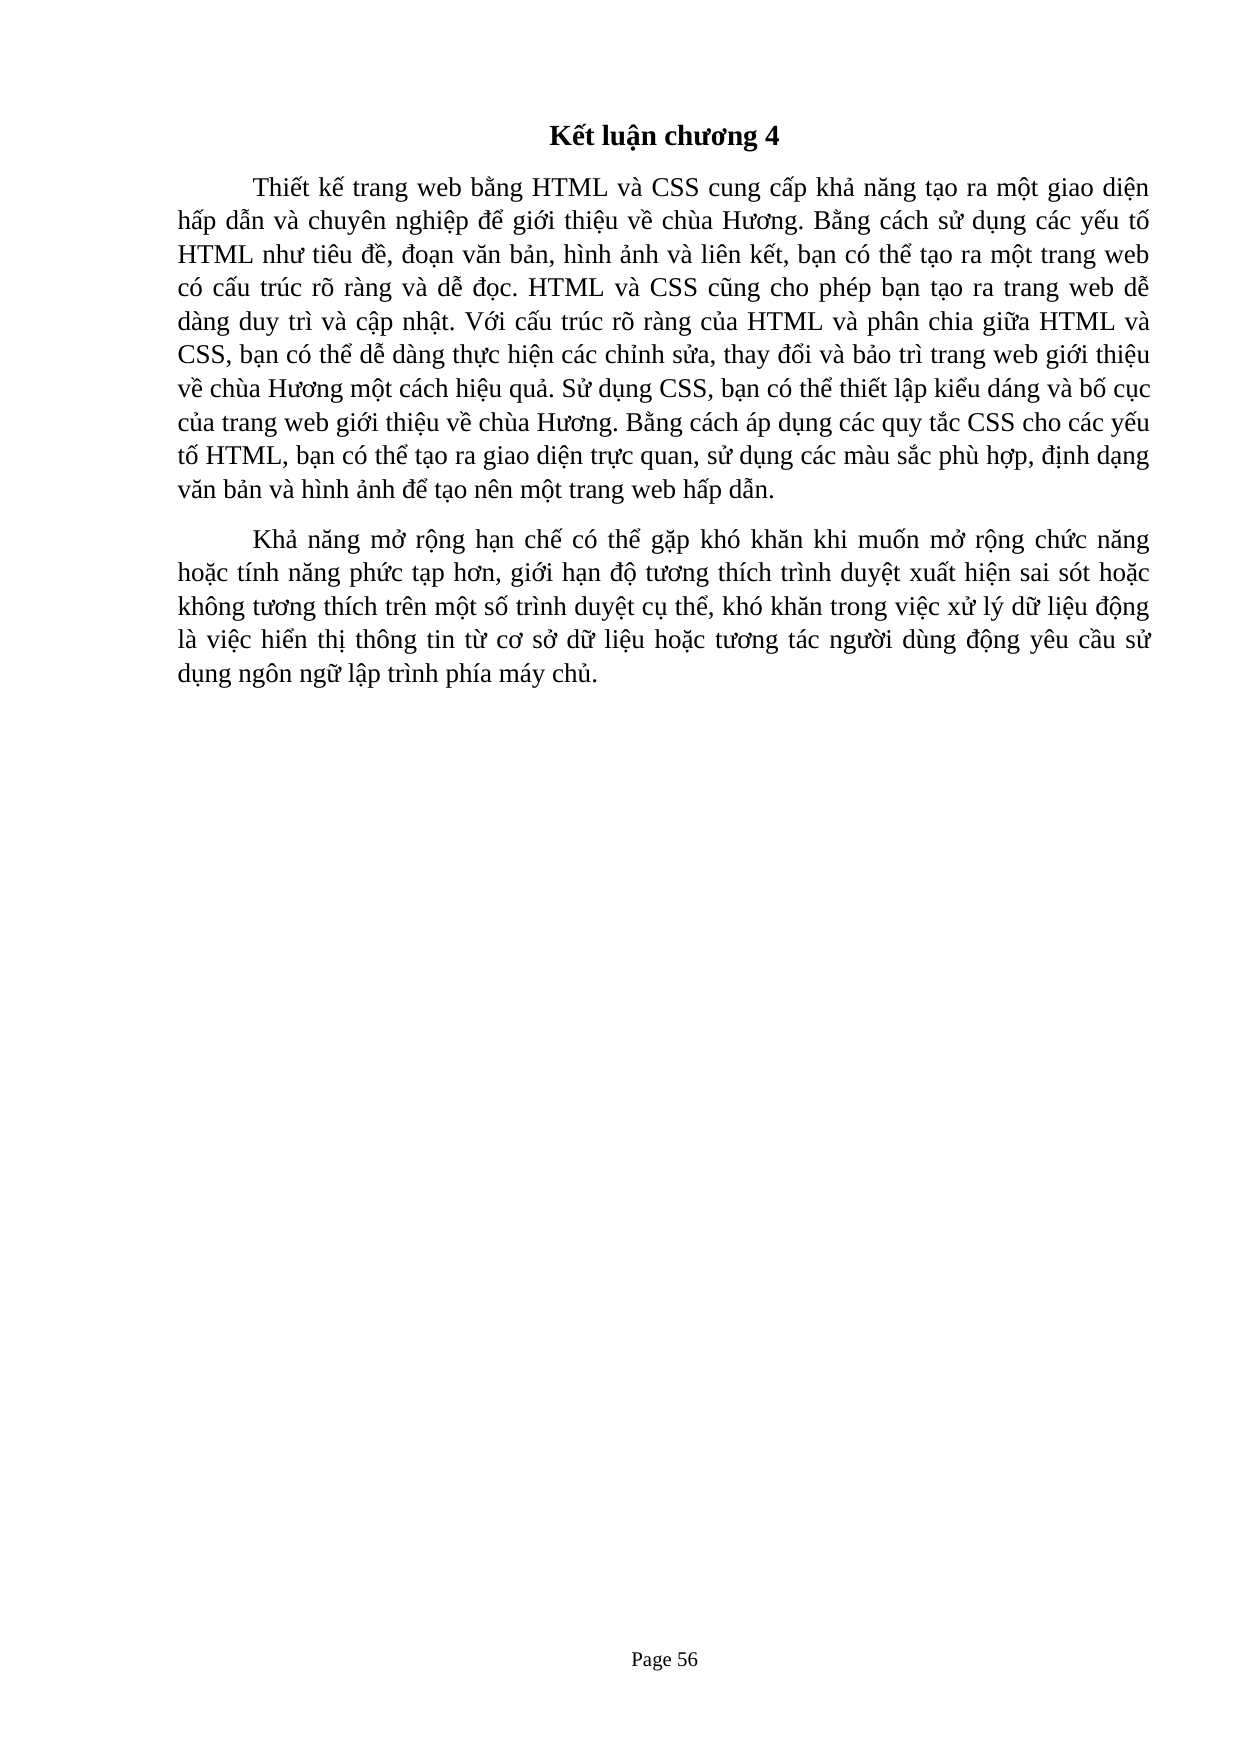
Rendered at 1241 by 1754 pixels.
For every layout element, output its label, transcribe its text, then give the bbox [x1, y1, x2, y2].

text Khả năng mở rộng hạn chế có thể gặp khó khăn khi muốn mở rộng chức năng hoặc tính năng phức tạp hơn, giới hạn độ tương thích trình duyệt xuất hiện sai sót hoặc không tương thích trên một số trình duyệt cụ thể, khó khăn trong việc xử lý dữ liệu động là việc hiển thị thông tin từ cơ sở dữ liệu hoặc tương tác người dùng động yêu cầu sử dụng ngôn ngữ lập trình phía máy chủ. [177, 523, 1152, 688]
text Kết luận chương 4 [177, 118, 1152, 152]
text Thiết kế trang web bằng HTML và CSS cung cấp khả năng tạo ra một giao diện hấp dẫn và chuyên nghiệp để giới thiệu về chùa Hương. Bằng cách sử dụng các yếu tố HTML như tiêu đề, đoạn văn bản, hình ảnh và liên kết, bạn có thể tạo ra một trang web có cấu trúc rõ ràng và dễ đọc. HTML và CSS cũng cho phép bạn tạo ra trang web dễ dàng duy trì và cập nhật. Với cấu trúc rõ ràng của HTML và phân chia giữa HTML và CSS, bạn có thể dễ dàng thực hiện các chỉnh sửa, thay đổi và bảo trì trang web giới thiệu về chùa Hương một cách hiệu quả. Sử dụng CSS, bạn có thể thiết lập kiểu dáng và bố cục của trang web giới thiệu về chùa Hương. Bằng cách áp dụng các quy tắc CSS cho các yếu tố HTML, bạn có thể tạo ra giao diện trực quan, sử dụng các màu sắc phù hợp, định dạng văn bản và hình ảnh để tạo nên một trang web hấp dẫn. [177, 171, 1152, 504]
